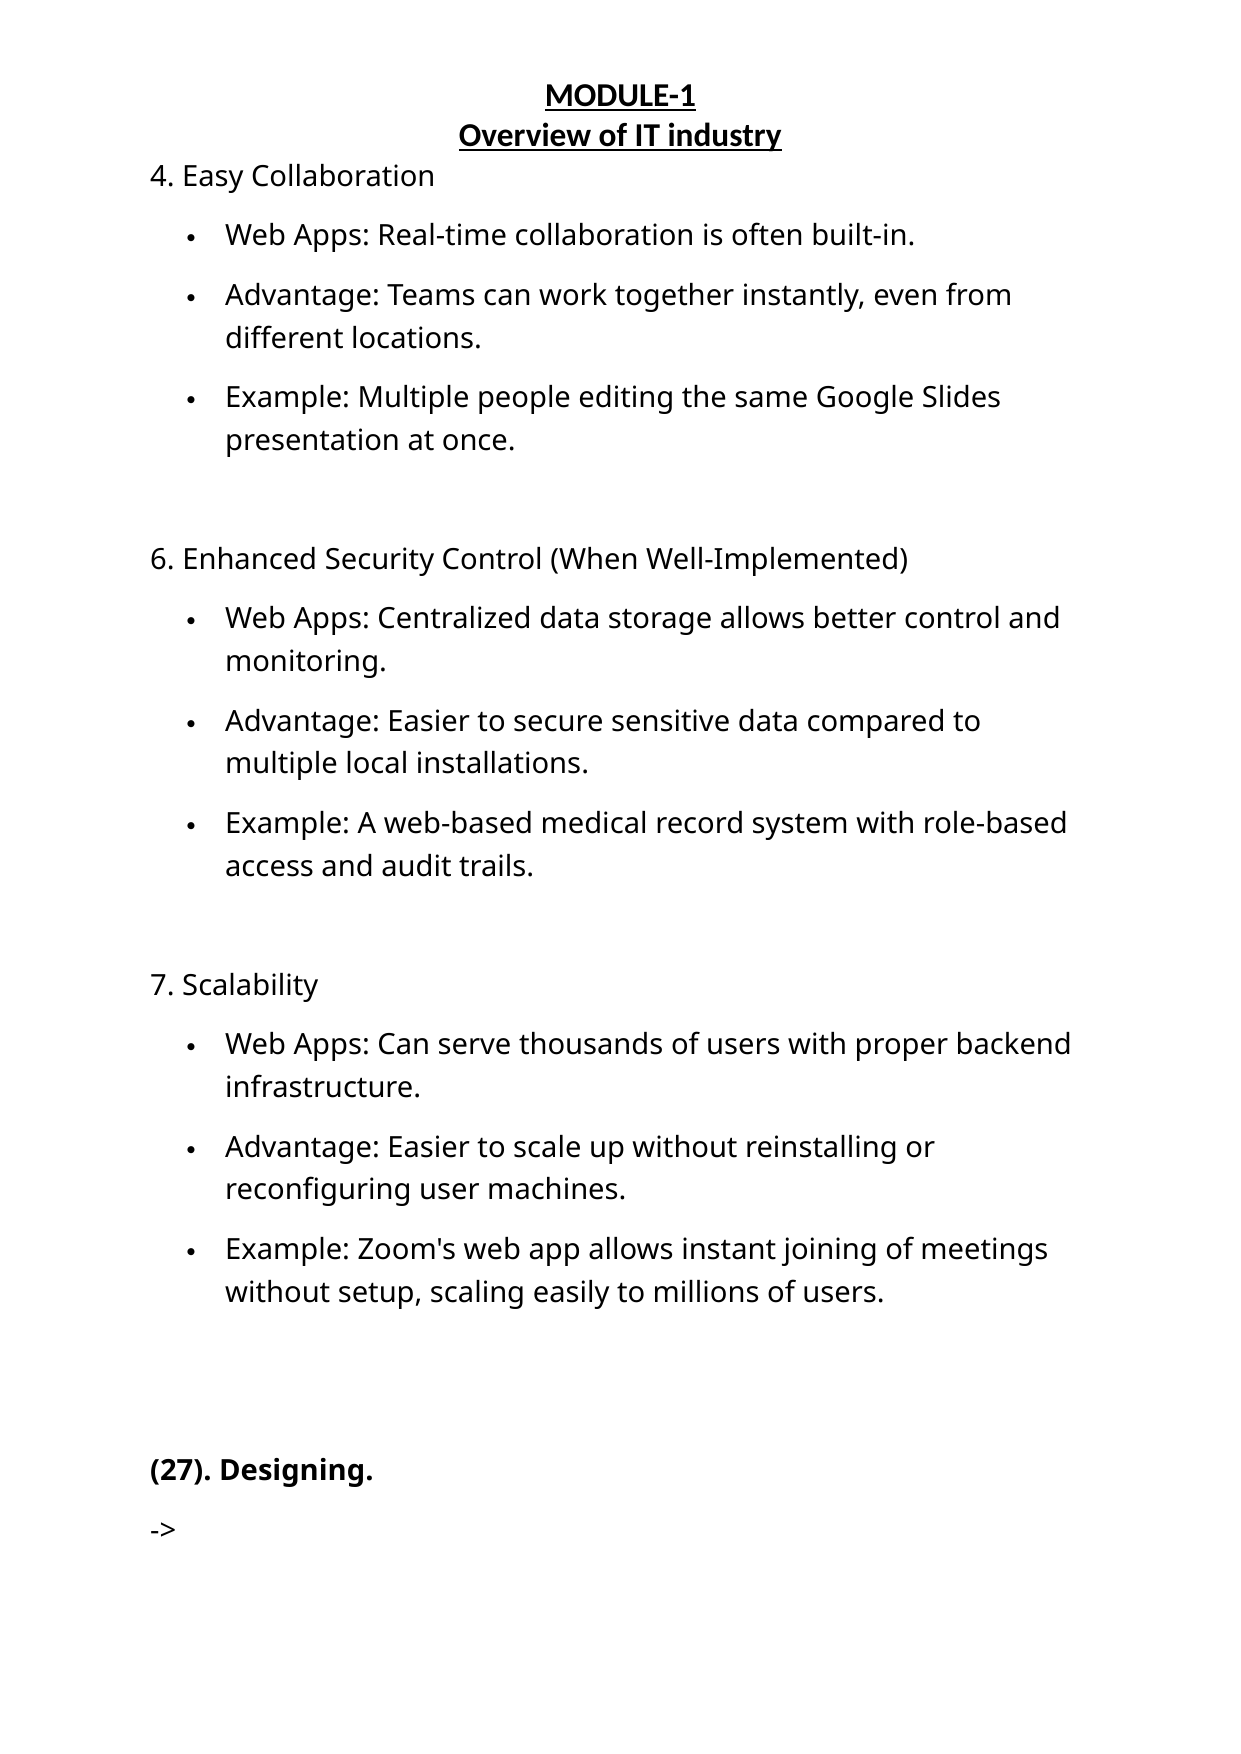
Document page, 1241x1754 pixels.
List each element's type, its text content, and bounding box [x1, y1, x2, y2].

text 6. Enhanced Security Control (When Well-Implemented) [150, 538, 1090, 578]
list Advantage: Teams can work together instantly, even from different locations. [187, 274, 1090, 357]
list Web Apps: Can serve thousands of users with proper backend infrastructure. [187, 1023, 1090, 1106]
list Advantage: Easier to scale up without reinstalling or reconfiguring user machines. [187, 1126, 1090, 1208]
list Example: Zoom's web app allows instant joining of meetings without setup, scaling easily to millions of users. [187, 1228, 1090, 1311]
list Example: A web-based medical record system with role-based access and audit trails. [187, 802, 1090, 885]
list Web Apps: Real-time collaboration is often built-in. [187, 215, 1090, 254]
text 7. Scalability [150, 964, 1090, 1004]
list Advantage: Easier to secure sensitive data compared to multiple local installations. [187, 700, 1090, 782]
list Example: Multiple people editing the same Google Slides presentation at once. [187, 376, 1090, 459]
text (27). Designing. [150, 1449, 1090, 1489]
text -> [150, 1509, 1090, 1548]
list Web Apps: Centralized data storage allows better control and monitoring. [187, 598, 1090, 680]
text 4. Easy Collaboration [150, 155, 1090, 195]
